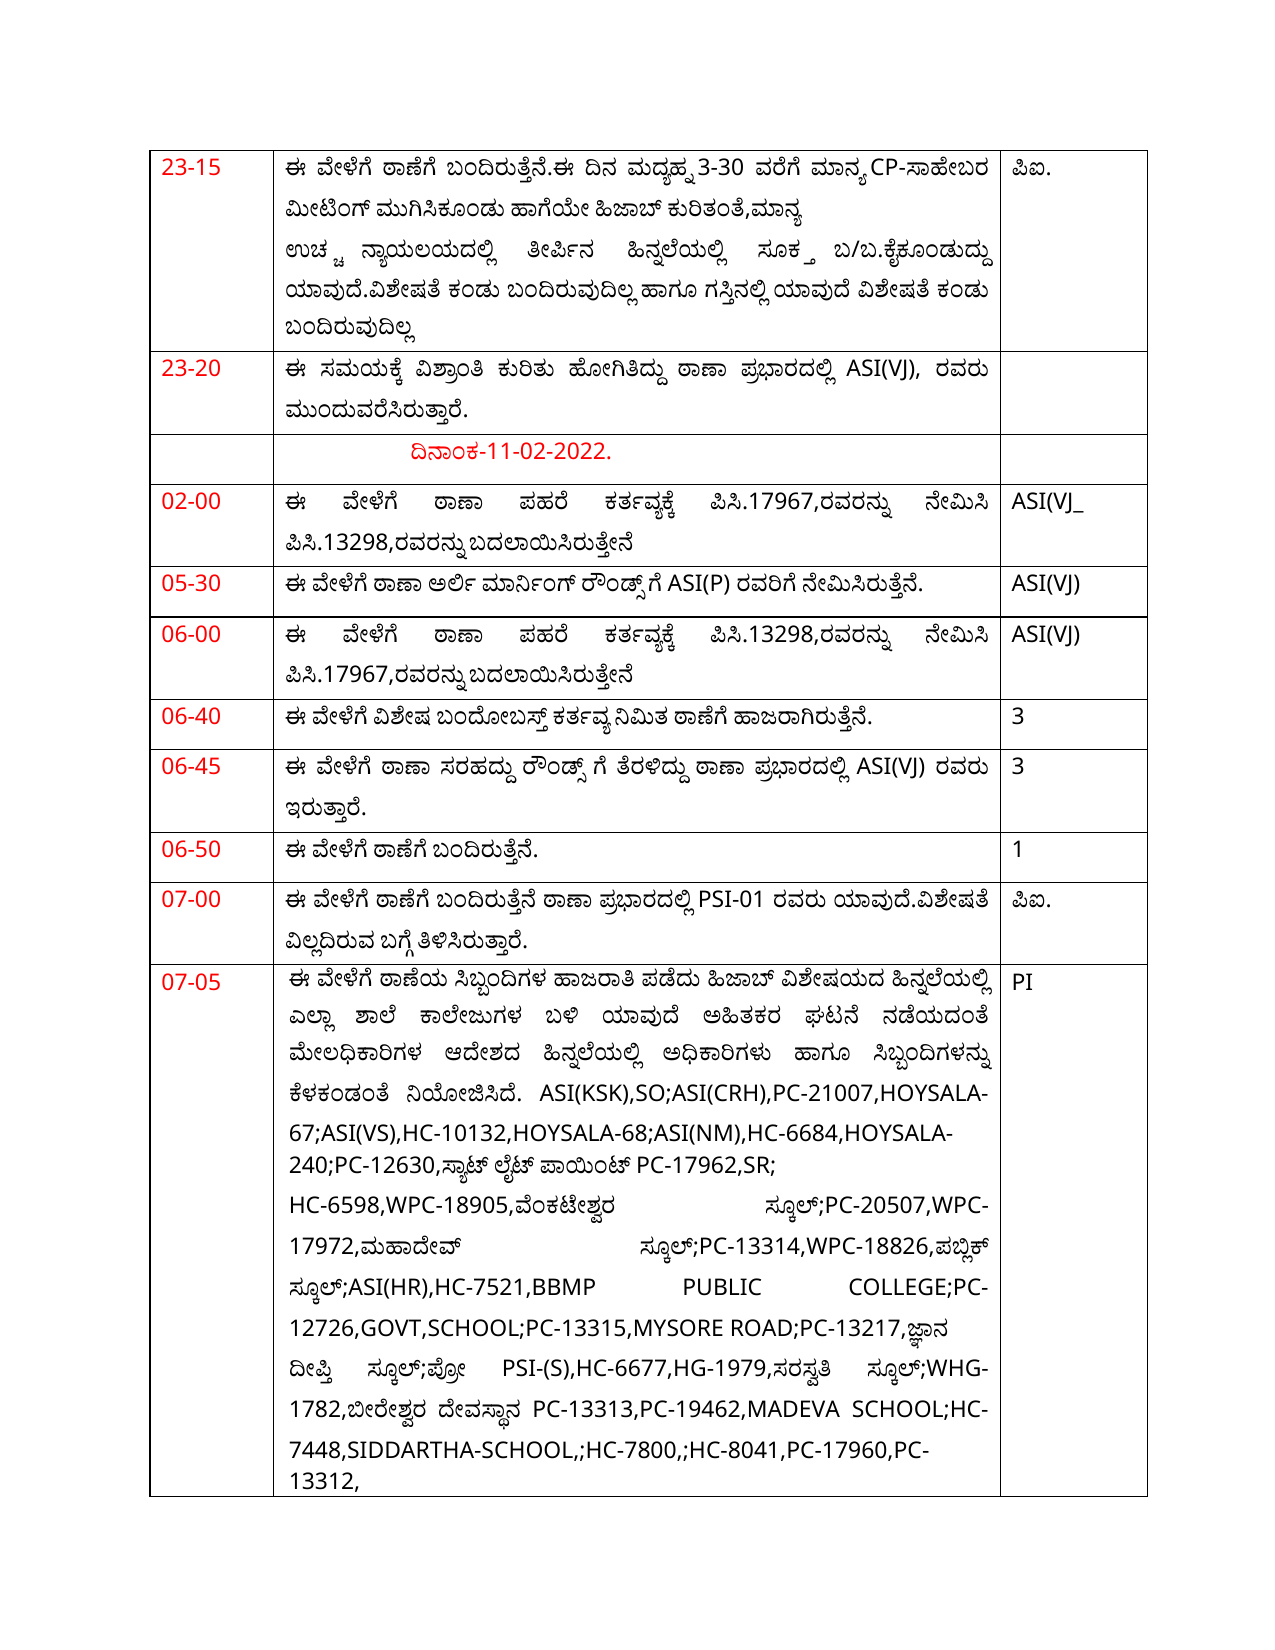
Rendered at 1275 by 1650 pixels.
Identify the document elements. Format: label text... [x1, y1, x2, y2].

table_cell ಈ ಸಮಯಕ್ಕೆ ವಿಶ್ರಾಂತಿ ಕುರಿತು ಹೋಗಿತಿದ್ದು ಠಾಣಾ ಪ್ರಭಾರದಲ್ಲಿ ASI(VJ), ರವರು ಮುಂದುವರೆಸಿರುತ್ತಾರೆ. [274, 352, 1000, 433]
table_cell 3 [1001, 700, 1147, 749]
table_cell 07-05 [151, 965, 273, 1496]
table_cell ಪಿಐ. [1001, 883, 1147, 964]
table_cell 05-30 [151, 567, 273, 616]
table_cell ಪಿಐ. [1001, 151, 1147, 351]
table_cell [1001, 435, 1147, 484]
table_cell 06-00 [151, 618, 273, 699]
table_cell ಈ ವೇಳೆಗೆ ಠಾಣೆಗೆ ಬಂದಿರುತ್ತೆನೆ ಠಾಣಾ ಪ್ರಭಾರದಲ್ಲಿ PSI-01 ರವರು ಯಾವುದೆ.ವಿಶೇಷತೆ ವಿಲ್ಲದಿರುವ ಬಗ್ಗೆ ತಿಳಿಸಿರುತ್ತಾರೆ. [274, 883, 1000, 964]
table_cell ಈ ವೇಳೆಗೆ ಠಾಣಾ ಸರಹದ್ದು ರೌಂಡ್ಸ್ ಗೆ ತೆರಳಿದ್ದು ಠಾಣಾ ಪ್ರಭಾರದಲ್ಲಿ ASI(VJ) ರವರು ಇರುತ್ತಾರೆ. [274, 750, 1000, 832]
table_cell ಈ ವೇಳೆಗೆ ಠಾಣಾ ಪಹರೆ ಕರ್ತವ್ಯಕ್ಕೆ ಪಿಸಿ.13298,ರವರನ್ನು ನೇಮಿಸಿ ಪಿಸಿ.17967,ರವರನ್ನು ಬದಲಾಯಿಸಿರುತ್ತೇನೆ [274, 618, 1000, 699]
table_cell ದಿನಾಂಕ-11-02-2022. [274, 435, 1000, 484]
table_cell PI [1001, 965, 1147, 1496]
table_cell ಈ ವೇಳೆಗೆ ಠಾಣಾ ಅರ್ಲಿ ಮಾರ್ನಿಂಗ್ ರೌಂಡ್ಸ್ ಗೆ ASI(P) ರವರಿಗೆ ನೇಮಿಸಿರುತ್ತೆನೆ. [274, 567, 1000, 616]
table_cell 07-00 [151, 883, 273, 964]
table_cell ASI(VJ_ [1001, 485, 1147, 566]
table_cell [274, 965, 1000, 1496]
table_cell 06-40 [151, 700, 273, 749]
table_cell 3 [1001, 750, 1147, 832]
table_cell ಈ ವೇಳೆಗೆ ಠಾಣೆಗೆ ಬಂದಿರುತ್ತೆನೆ.ಈ ದಿನ ಮದ್ಯಹ್ನ 3-30 ವರೆಗೆ ಮಾನ್ಯ CP-ಸಾಹೇಬರ ಮೀಟಿಂಗ್ ಮುಗಿಸಿಕೂಂಡು ಹಾಗೆಯೇ ಹಿಜಾಬ್ ಕುರಿತಂತೆ,ಮಾನ್ಯ ಉಚ್ಚ ನ್ಯಾಯಲಯದಲ್ಲಿ ತೀರ್ಪಿನ ಹಿನ್ನಲೆಯಲ್ಲಿ ಸೂಕ್ತ ಬ/ಬ.ಕೈಕೂಂಡುದ್ದು ಯಾವುದೆ.ವಿಶೇಷತೆ ಕಂಡು ಬಂದಿರುವುದಿಲ್ಲ ಹಾಗೂ ಗಸ್ತಿನಲ್ಲಿ ಯಾವುದೆ ವಿಶೇಷತೆ ಕಂಡು ಬಂದಿರುವುದಿಲ್ಲ [274, 151, 1000, 351]
table_cell ASI(VJ) [1001, 618, 1147, 699]
table_cell 02-00 [151, 485, 273, 566]
table_cell 23-15 [151, 151, 273, 351]
table_cell [1001, 352, 1147, 433]
table_cell 06-45 [151, 750, 273, 832]
table_cell 23-20 [151, 352, 273, 433]
table_cell ಈ ವೇಳೆಗೆ ವಿಶೇಷ ಬಂದೋಬಸ್ತ್ ಕರ್ತವ್ಯ ನಿಮಿತ ಠಾಣೆಗೆ ಹಾಜರಾಗಿರುತ್ತೆನೆ. [274, 700, 1000, 749]
table_cell ASI(VJ) [1001, 567, 1147, 616]
table_cell [151, 435, 273, 484]
table_cell 06-50 [151, 833, 273, 882]
table_cell ಈ ವೇಳೆಗೆ ಠಾಣೆಗೆ ಬಂದಿರುತ್ತೆನೆ. [274, 833, 1000, 882]
table_cell ಈ ವೇಳೆಗೆ ಠಾಣಾ ಪಹರೆ ಕರ್ತವ್ಯಕ್ಕೆ ಪಿಸಿ.17967,ರವರನ್ನು ನೇಮಿಸಿ ಪಿಸಿ.13298,ರವರನ್ನು ಬದಲಾಯಿಸಿರುತ್ತೇನೆ [274, 485, 1000, 566]
table_cell 1 [1001, 833, 1147, 882]
